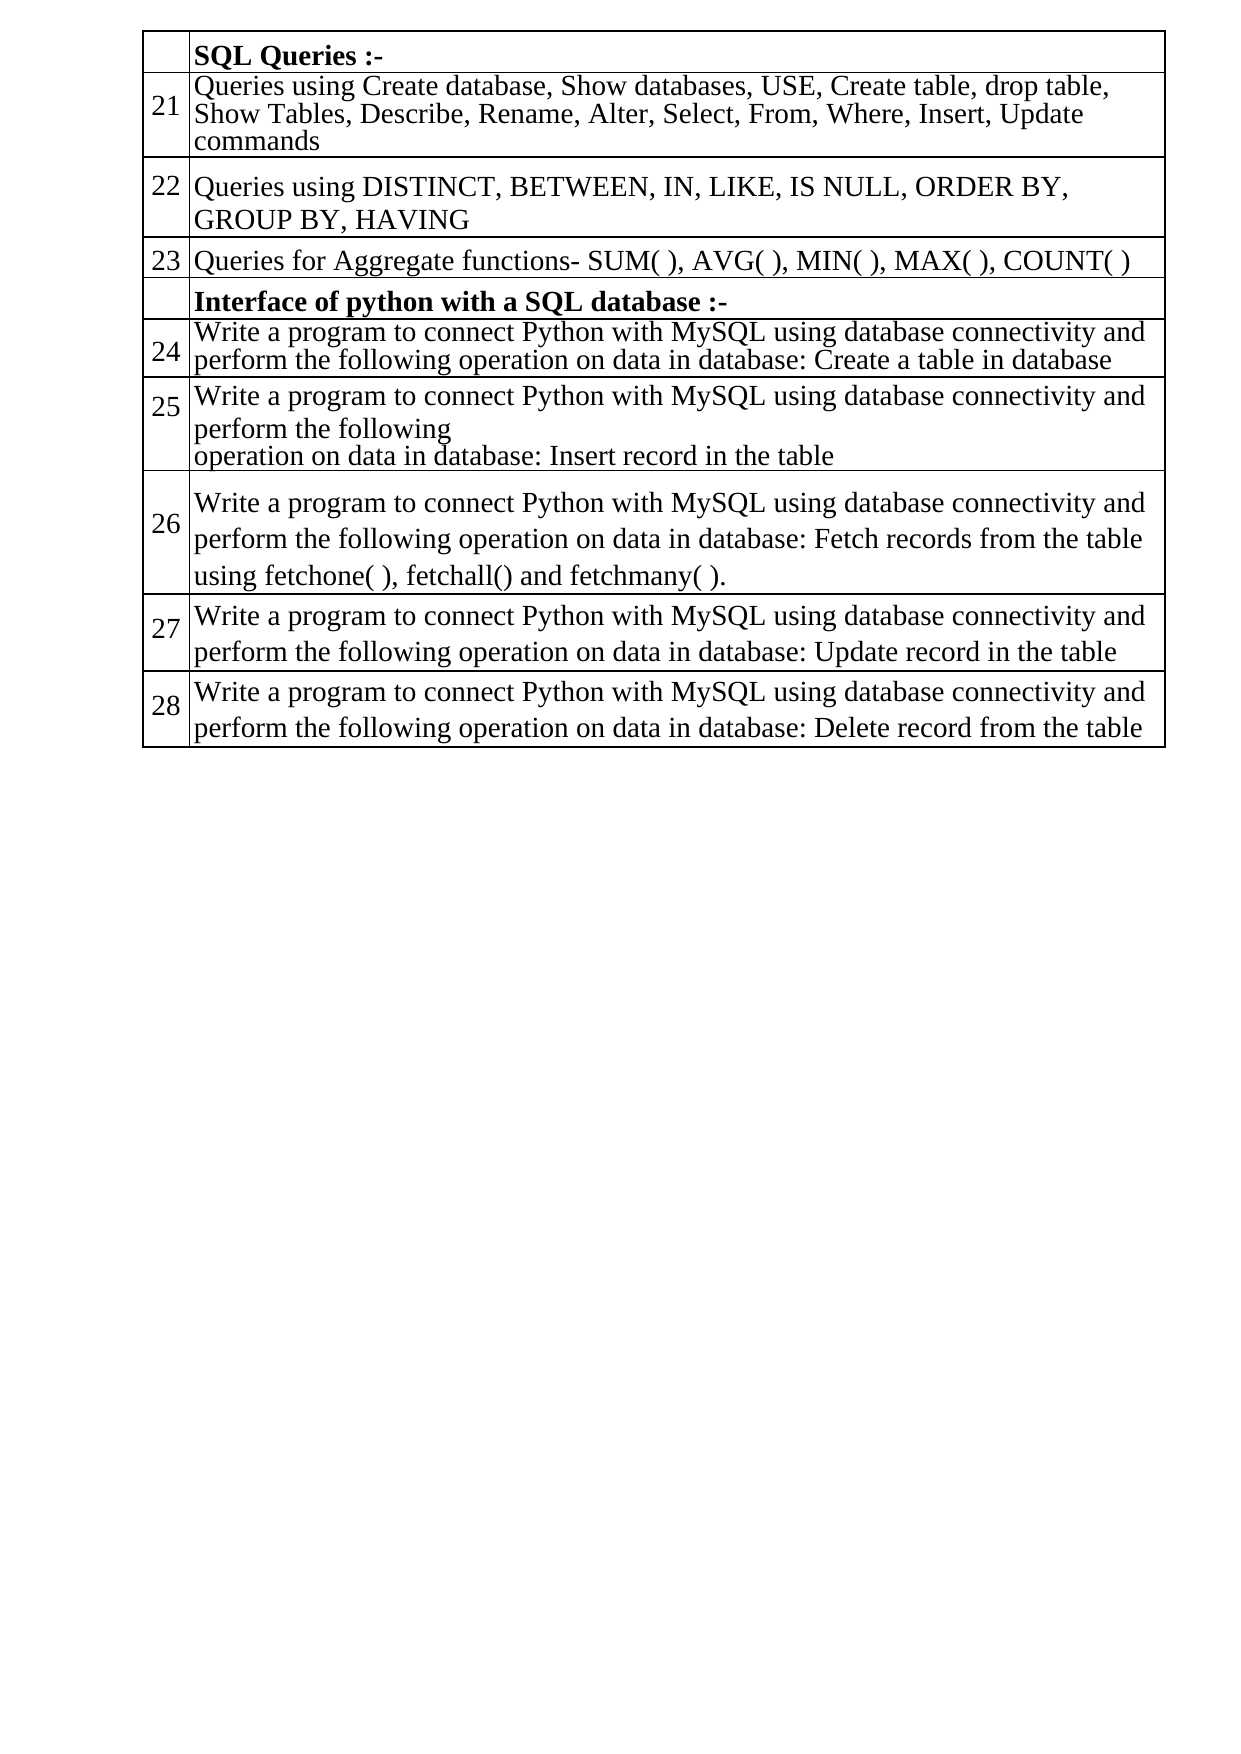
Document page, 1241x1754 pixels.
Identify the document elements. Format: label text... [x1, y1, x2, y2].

table_cell Queries using Create database, Show databases, USE, Create table, drop table, Show Tables, Describe, Rename, Alter, Select, From, Where, Insert, Update commands [190, 73, 1164, 156]
table_cell Write a program to connect Python with MySQL using database connectivity and perform the following operation on data in database: Create a table in database [190, 320, 1164, 376]
table_cell 28 [144, 672, 189, 746]
table_cell 23 [144, 238, 189, 277]
table_cell 22 [144, 158, 189, 236]
table_cell Write a program to connect Python with MySQL using database connectivity and perform the following operation on data in database: Insert record in the table [190, 378, 1164, 470]
table_cell Queries for Aggregate functions- SUM( ), AVG( ), MIN( ), MAX( ), COUNT( ) [190, 238, 1164, 277]
table_cell 24 [144, 320, 189, 376]
table_cell Write a program to connect Python with MySQL using database connectivity and perform the following operation on data in database: Delete record from the table [190, 672, 1164, 746]
table_cell Queries using DISTINCT, BETWEEN, IN, LIKE, IS NULL, ORDER BY, GROUP BY, HAVING [190, 158, 1164, 236]
table_cell Write a program to connect Python with MySQL using database connectivity and perform the following operation on data in database: Fetch records from the table using fetchone( ), fetchall() and fetchmany( ). [190, 471, 1164, 593]
table_cell 25 [144, 378, 189, 470]
table_cell 21 [144, 73, 189, 156]
table_cell Interface of python with a SQL database :- [190, 278, 1164, 318]
table_cell [144, 278, 189, 318]
table_cell 26 [144, 471, 189, 593]
table_cell [144, 32, 189, 72]
table_cell Write a program to connect Python with MySQL using database connectivity and perform the following operation on data in database: Update record in the table [190, 595, 1164, 670]
table_cell SQL Queries :- [190, 32, 1164, 72]
table_cell 27 [144, 595, 189, 670]
